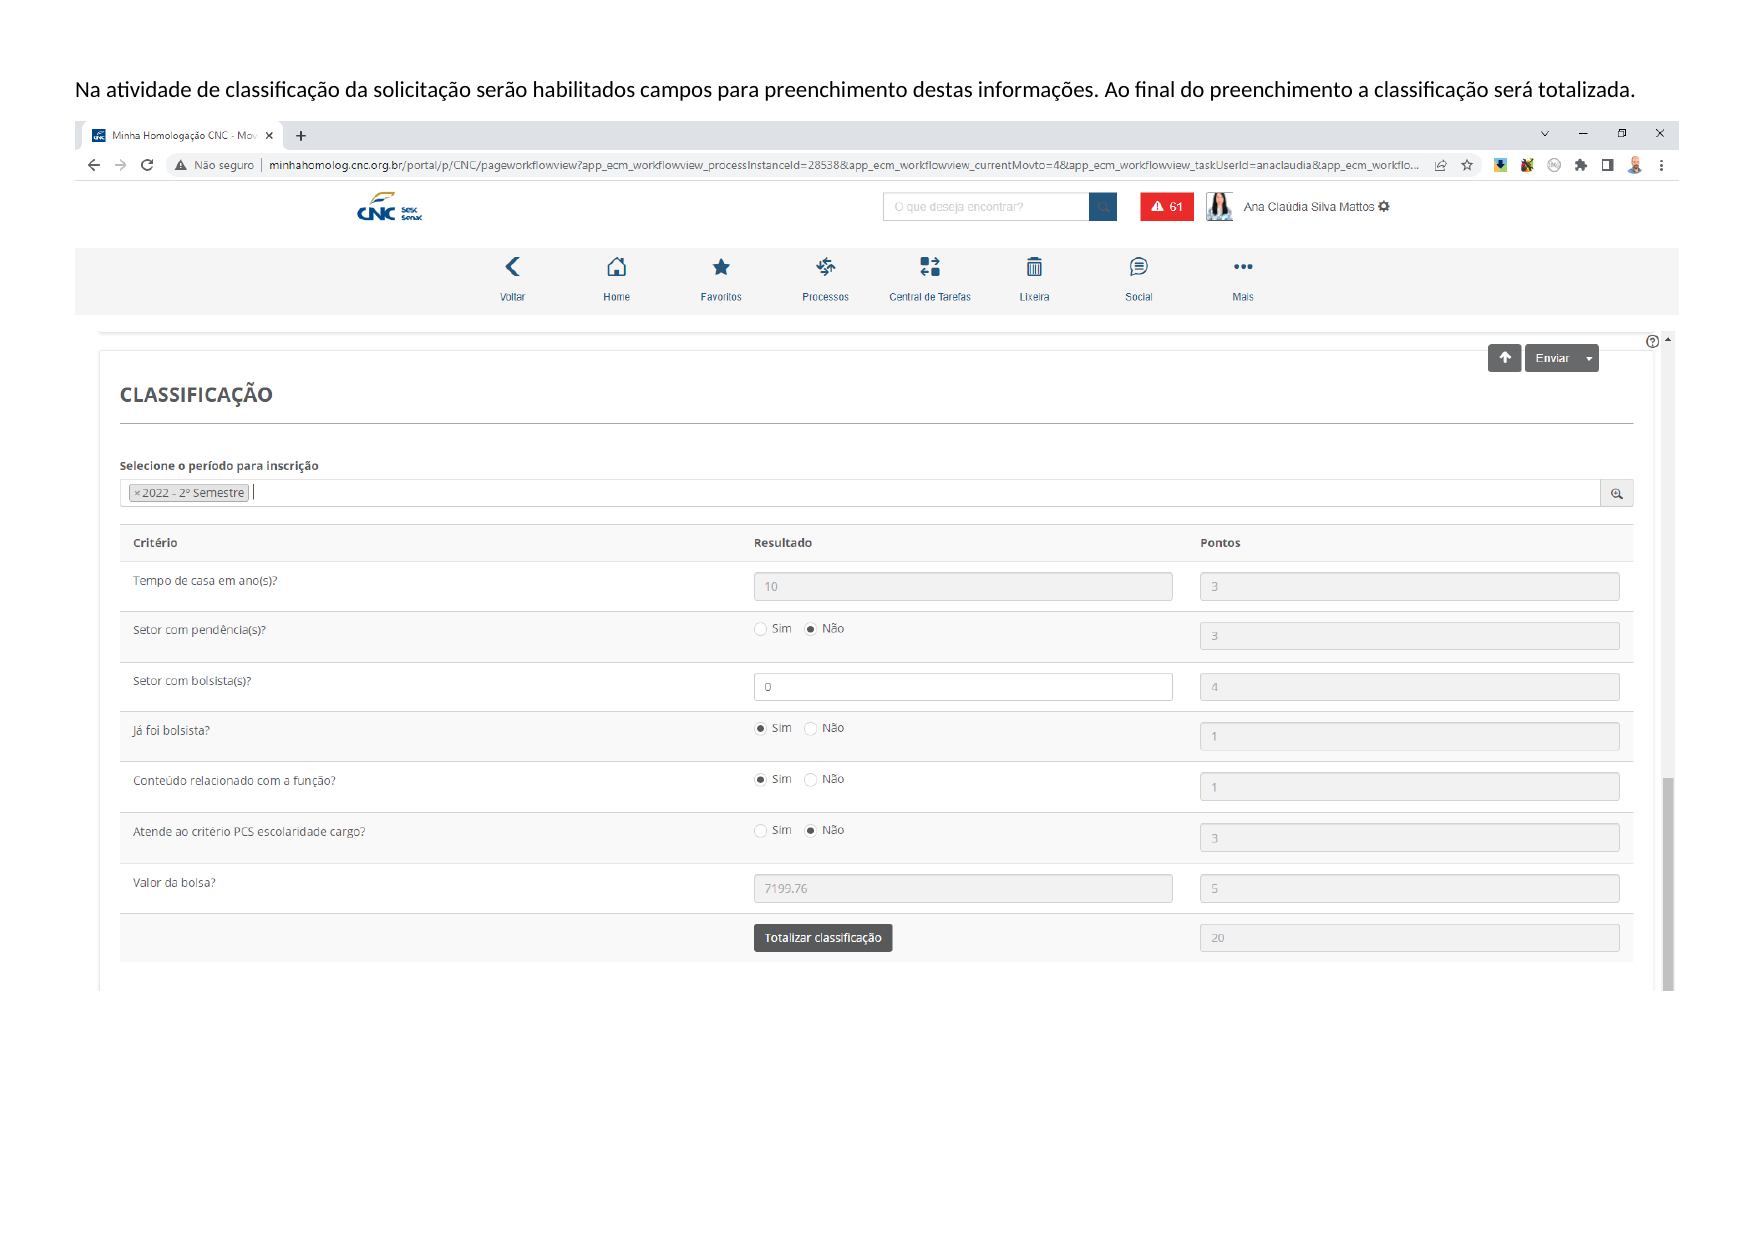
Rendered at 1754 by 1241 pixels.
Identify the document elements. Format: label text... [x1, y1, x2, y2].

text Na atividade de classificação da solicitação serão habilitados campos para preenchimento destas informações. Ao final do preenchimento a classificação será totalizada. [75, 75, 1679, 103]
picture [75, 121, 1679, 991]
